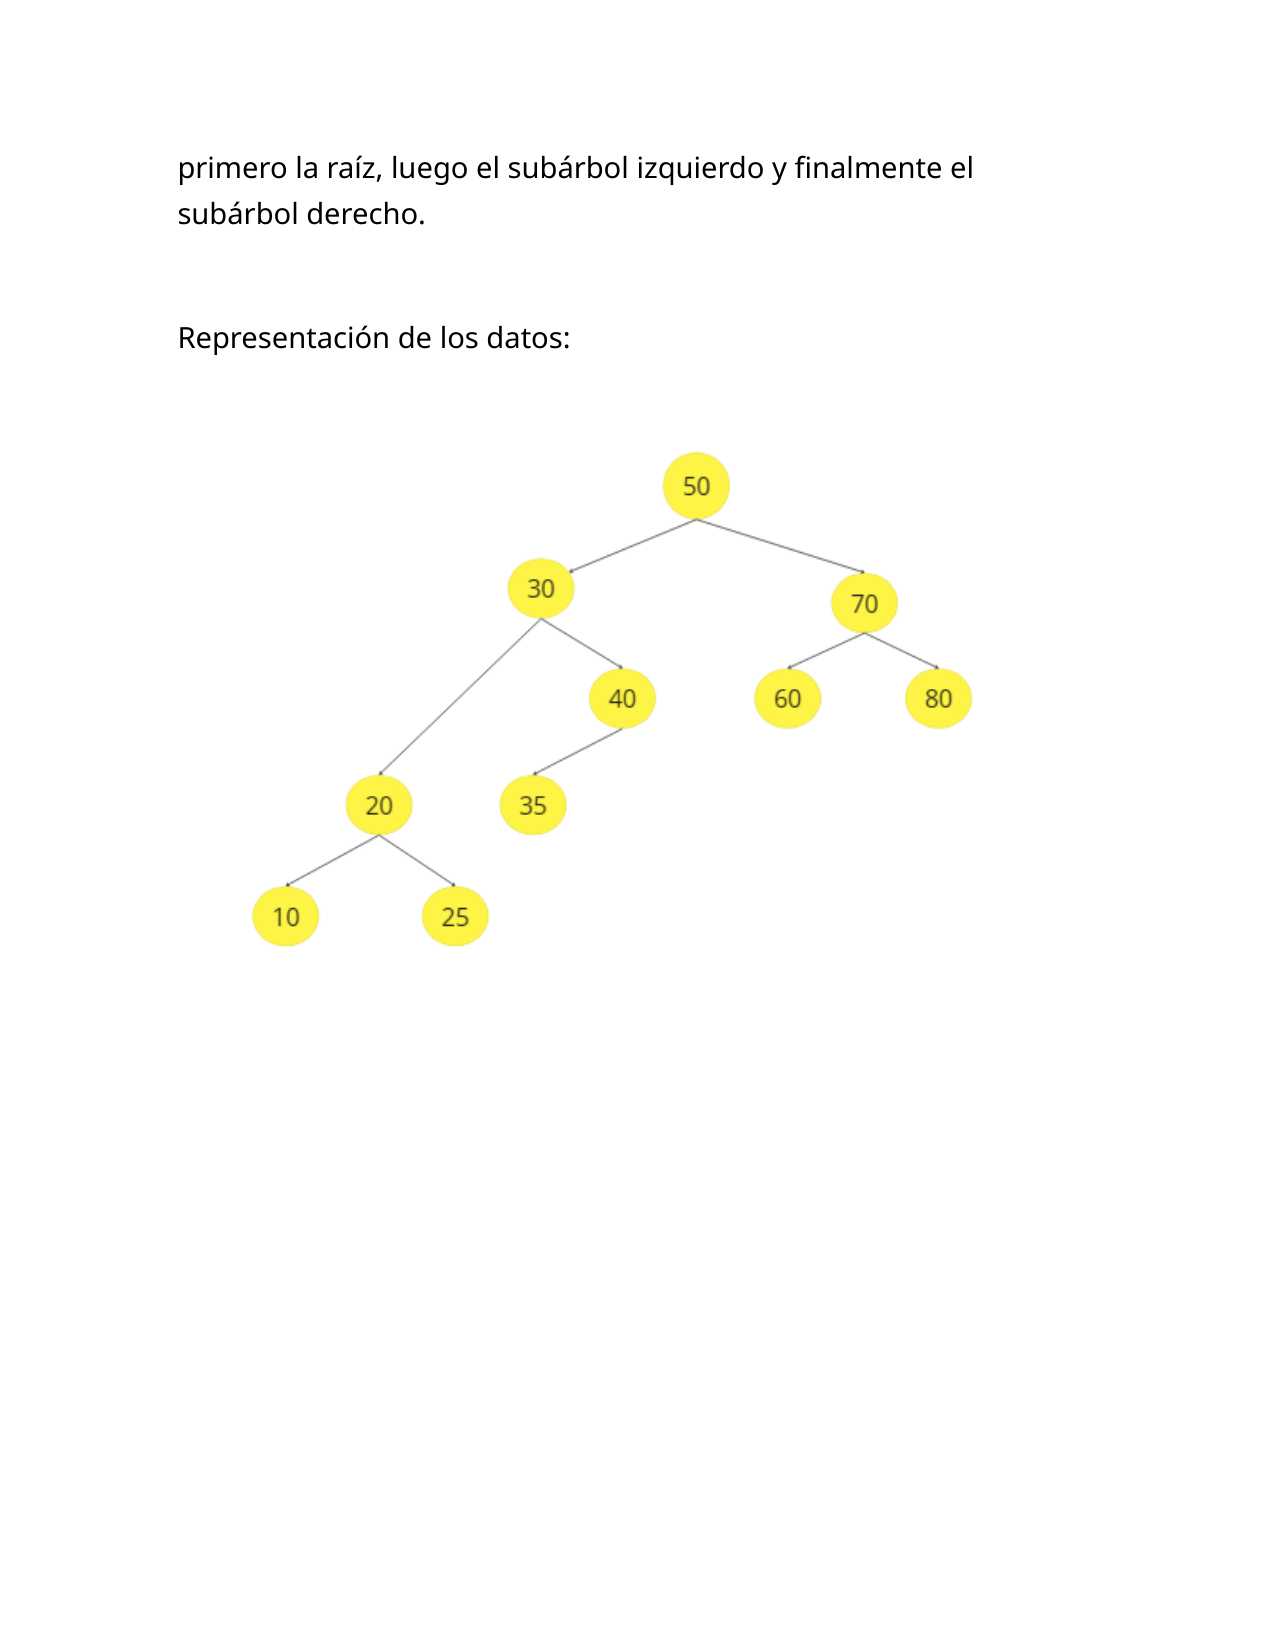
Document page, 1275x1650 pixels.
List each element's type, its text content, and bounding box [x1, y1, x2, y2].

picture [177, 442, 1098, 986]
text Representación de los datos: [177, 318, 1098, 357]
